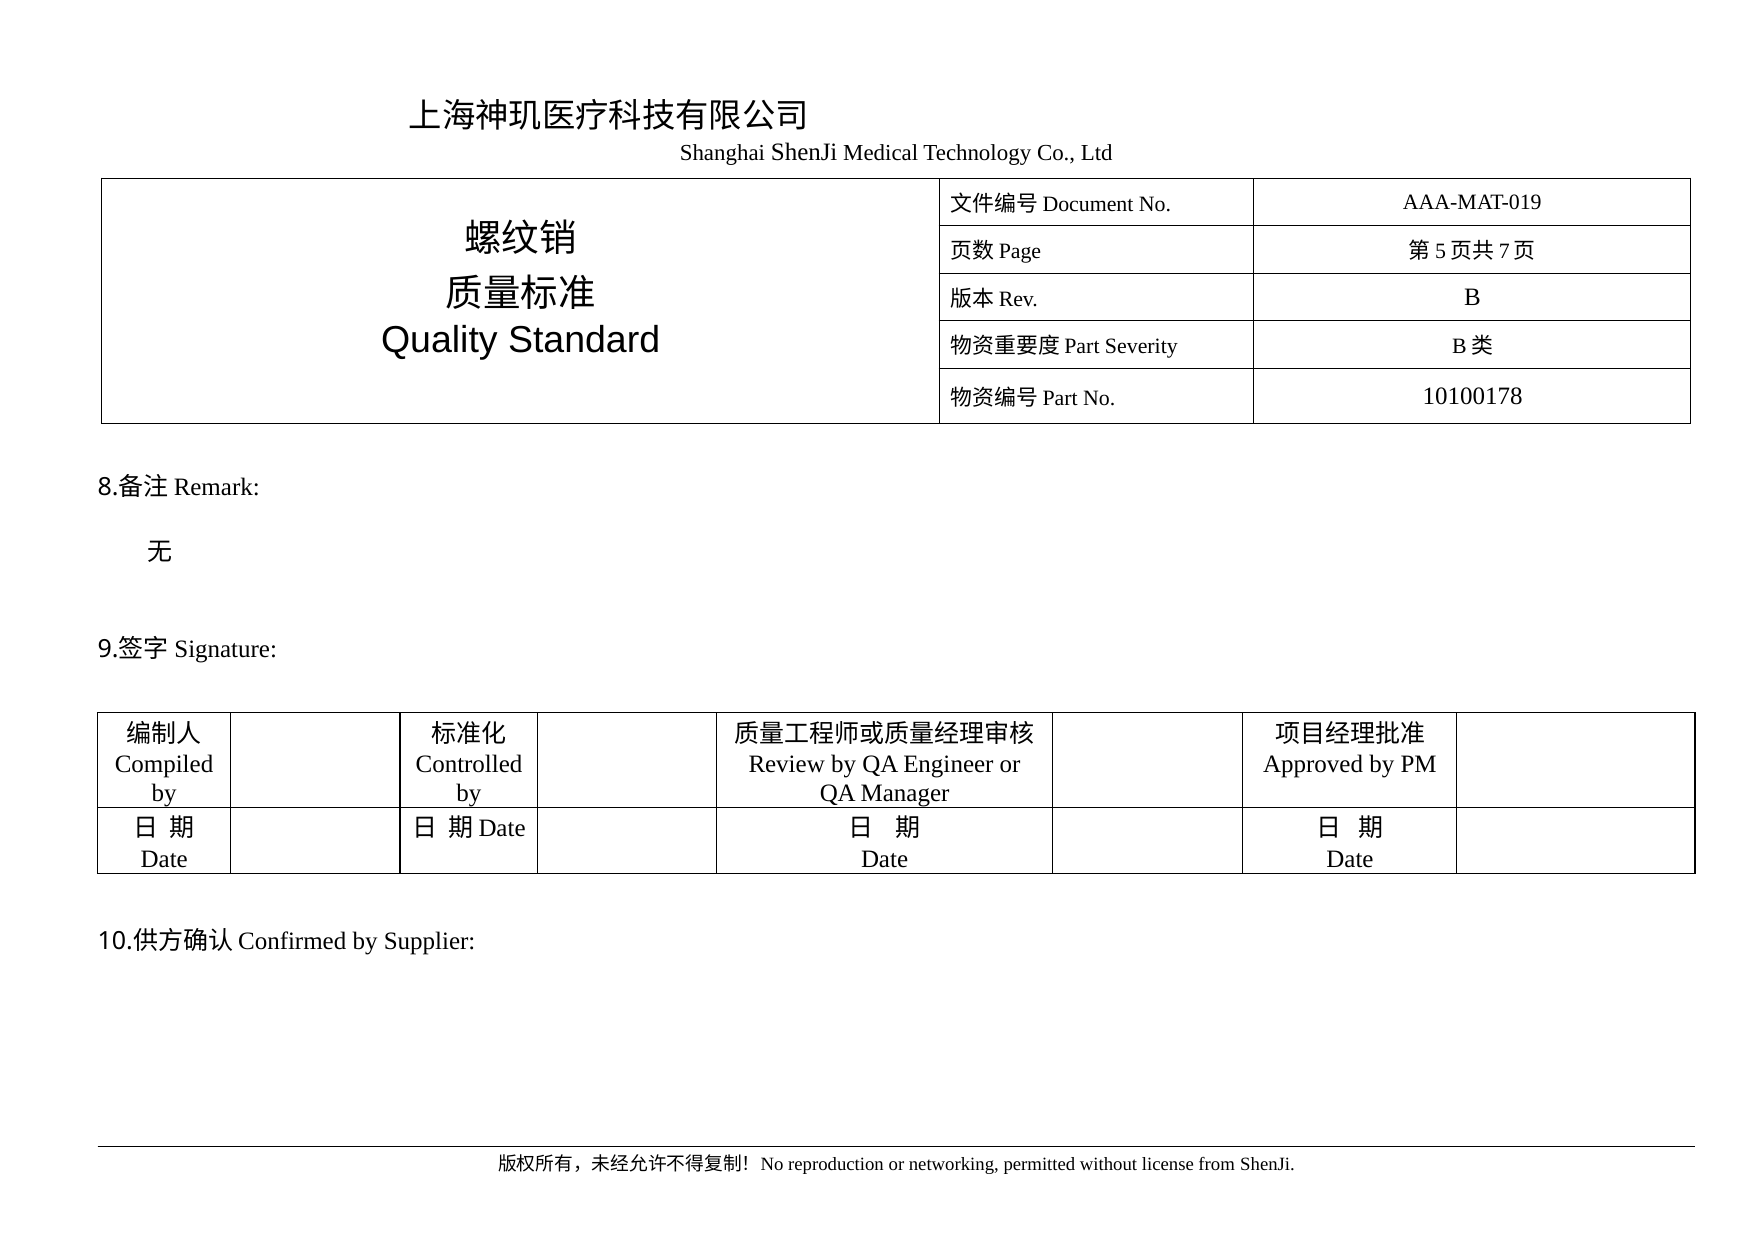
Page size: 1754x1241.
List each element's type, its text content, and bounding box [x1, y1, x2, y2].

table_header [1053, 713, 1242, 807]
table_header [538, 713, 716, 807]
table_header [231, 713, 399, 807]
table_header 质量工程师或质量经理审核 Review by QA Engineer or QA Manager [717, 713, 1052, 807]
table_cell [538, 808, 716, 873]
text 8.备注Remark: [97, 452, 1681, 517]
table_cell 日 期 Date [717, 808, 1052, 873]
table_cell [231, 808, 399, 873]
table_cell 日 期Date [401, 808, 537, 873]
text 10.供方确认Confirmed by Supplier: [97, 906, 1711, 971]
table_cell 日 期 Date [1243, 808, 1456, 873]
table_cell [1053, 808, 1242, 873]
table_header 编制人Compiled by [98, 713, 230, 807]
table_header [1457, 713, 1694, 807]
table_cell 日 期Date [98, 808, 230, 873]
table_cell [1457, 808, 1694, 873]
text 9.签字 Signature: [97, 614, 1711, 679]
table_header 标准化Controlled by [401, 713, 537, 807]
text 无 [97, 517, 1711, 582]
table_header 项目经理批准 Approved by PM [1243, 713, 1456, 807]
